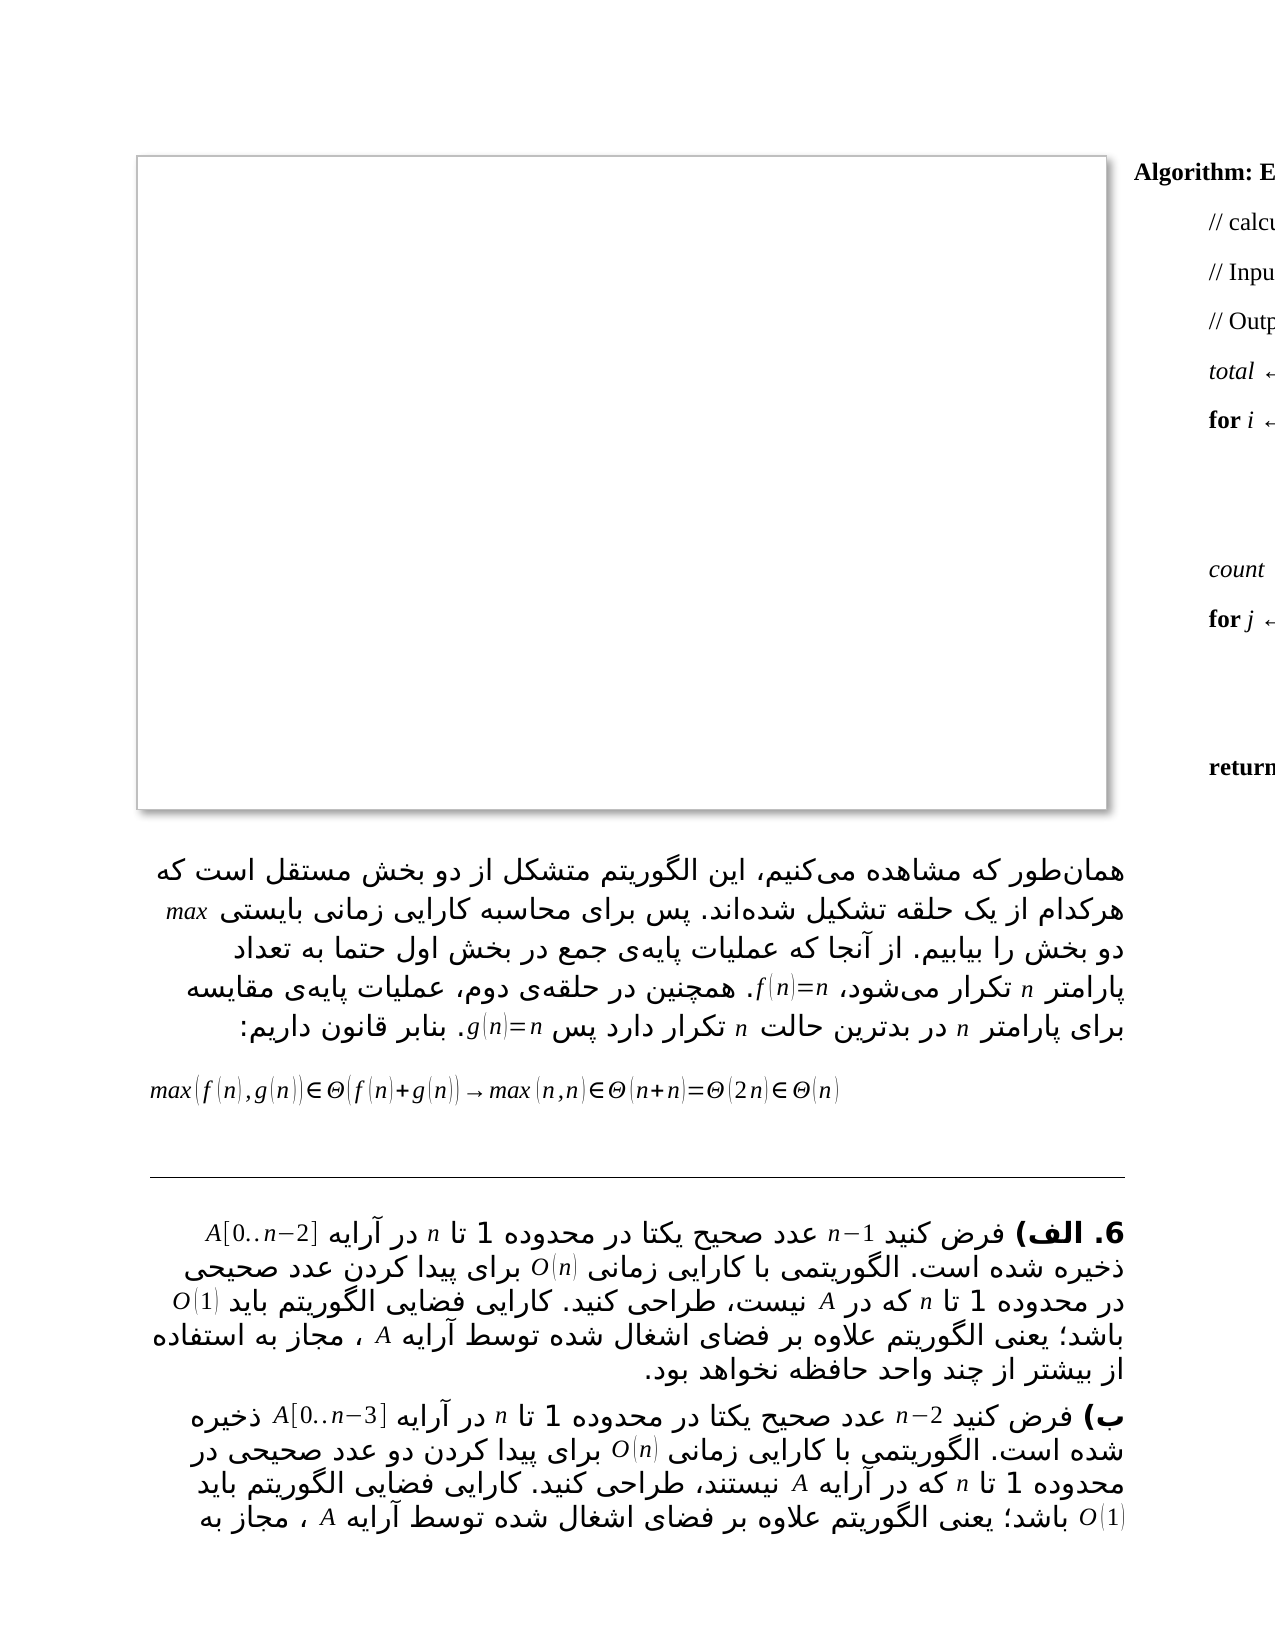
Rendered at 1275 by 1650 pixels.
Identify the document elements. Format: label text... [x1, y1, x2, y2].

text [150, 1399, 1125, 1535]
text 6. الف) فرض کنید عدد صحیح یکتا در محدوده 1 تا در آرایه ذخیره شده است. الگوریتمی با کارایی زمانی برای پیدا کردن عدد صحیحی در محدوده 1 تا که در نیست، طراحی کنید. کارایی فضایی الگوریتم باید باشد؛ یعنی الگوریتم علاوه بر فضای اشغال شده توسط آرایه ، مجاز به استفاده از بیشتر از چند واحد حافظه نخواهد بود. [150, 1217, 1125, 1386]
text همان‌طور که مشاهده می‌کنیم، این الگوریتم متشکل از دو بخش مستقل است که هرکدام از یک حلقه تشکیل شده‌اند. پس برای محاسبه کارایی زمانی بایستی max دو بخش را بیابیم. از آنجا که عملیات پایه‌ی جمع در بخش اول حتما به تعداد پارامتر n تکرار می‌شود، . همچنین در حلقه‌ی دوم، عملیات پایه‌ی مقایسه برای پارامتر n در بدترین حالت n تکرار دارد پس . بنابر قانون داریم: [150, 853, 1125, 1043]
